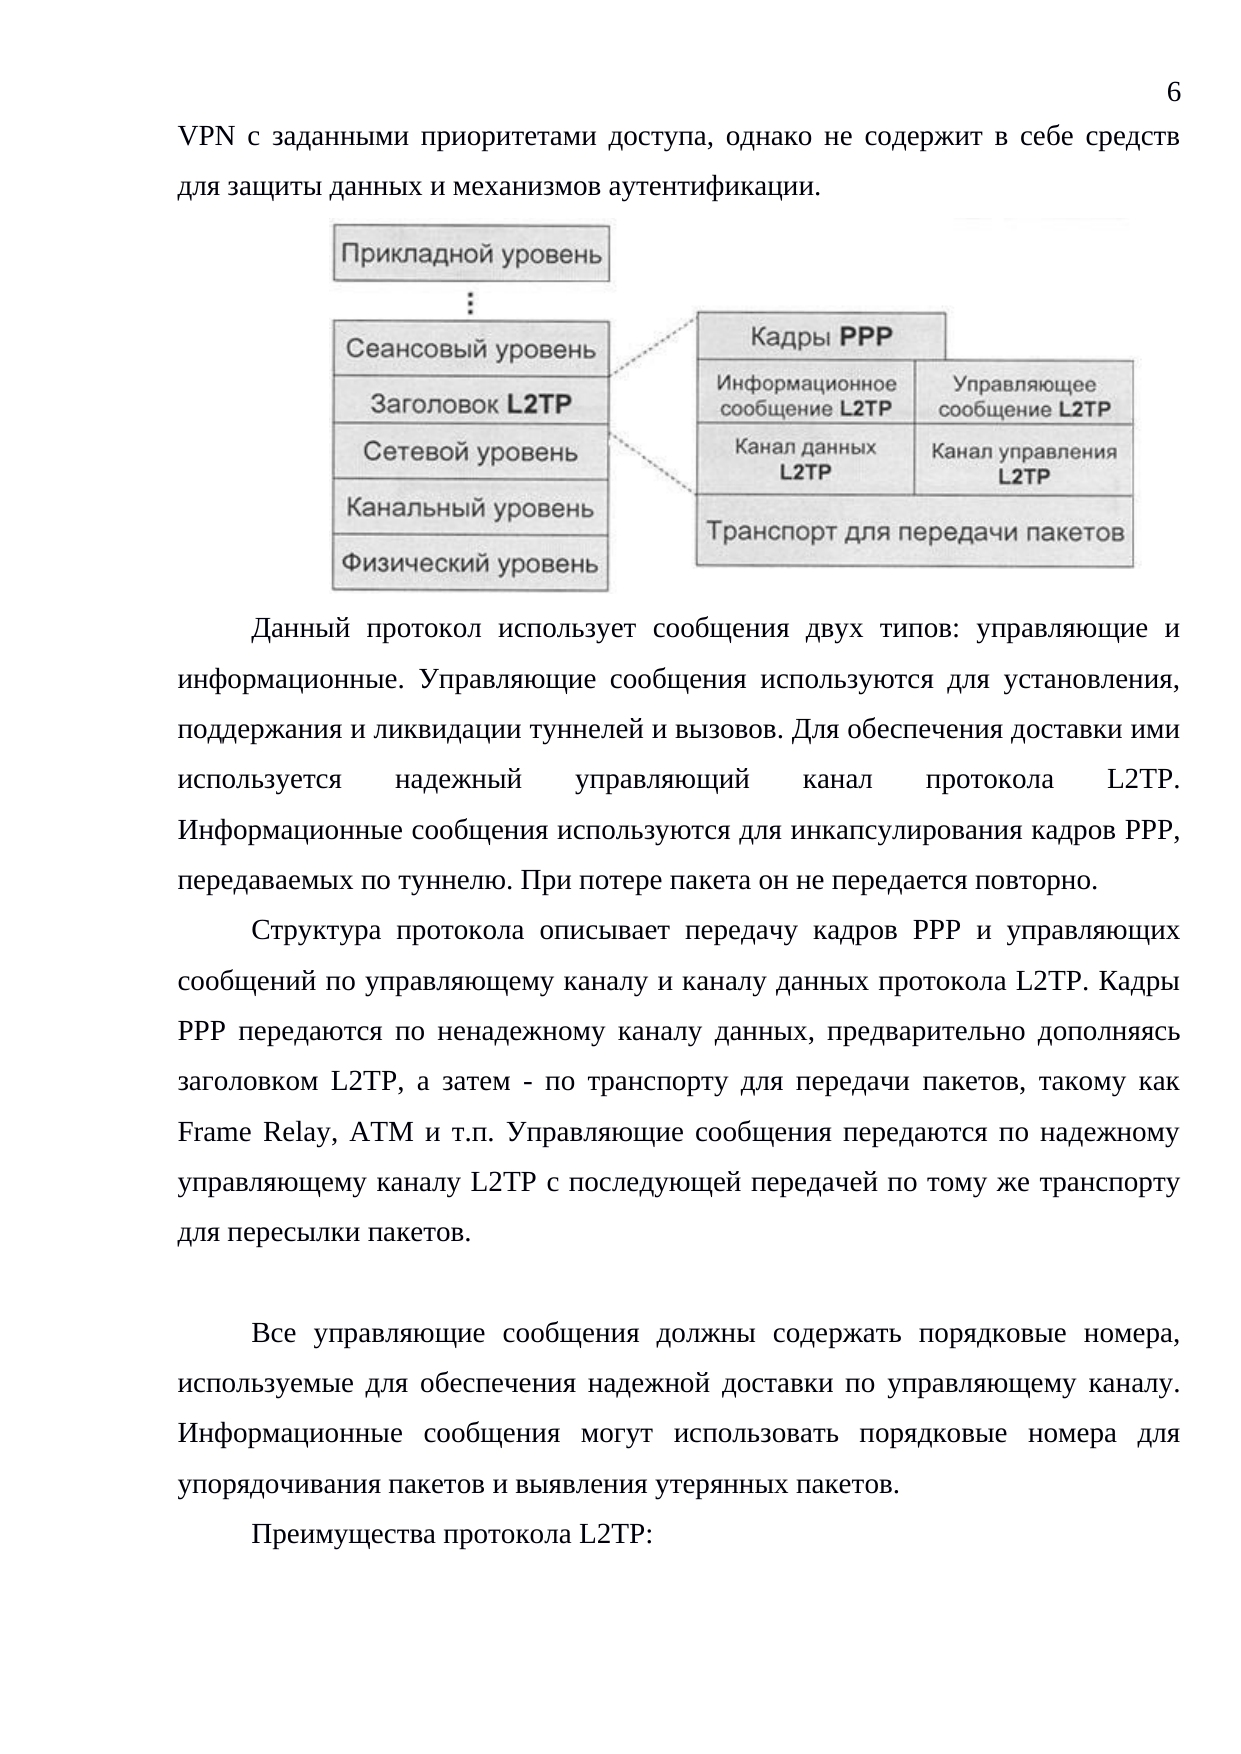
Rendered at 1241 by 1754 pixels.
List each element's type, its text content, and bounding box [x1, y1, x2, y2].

text Структура протокола описывает передачу кадров PPP и управляющих сообщений по управляющему каналу и каналу данных протокола L2TP. Кадры PPP передаются по ненадежному каналу данных, предварительно дополняясь заголовком L2TP, а затем - по транспорту для передачи пакетов, такому как Frame Relay, ATM и т.п. Управляющие сообщения передаются по надежному управляющему каналу L2TP с последующей передачей по тому же транспорту для пересылки пакетов. [177, 912, 1181, 1248]
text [177, 118, 1181, 202]
text Преимущества протокола L2TP: [177, 1516, 1181, 1550]
picture [329, 218, 1142, 594]
text Данный протокол использует сообщения двух типов: управляющие и информационные. Управляющие сообщения используются для установления, поддержания и ликвидации туннелей и вызовов. Для обеспечения доставки ими используется надежный управляющий канал протокола L2TP. Информационные сообщения используются для инкапсулирования кадров PPP, передаваемых по туннелю. При потере пакета он не передается повторно. [177, 611, 1181, 896]
text Все управляющие сообщения должны содержать порядковые номера, используемые для обеспечения надежной доставки по управляющему каналу. Информационные сообщения могут использовать порядковые номера для упорядочивания пакетов и выявления утерянных пакетов. [177, 1315, 1181, 1499]
